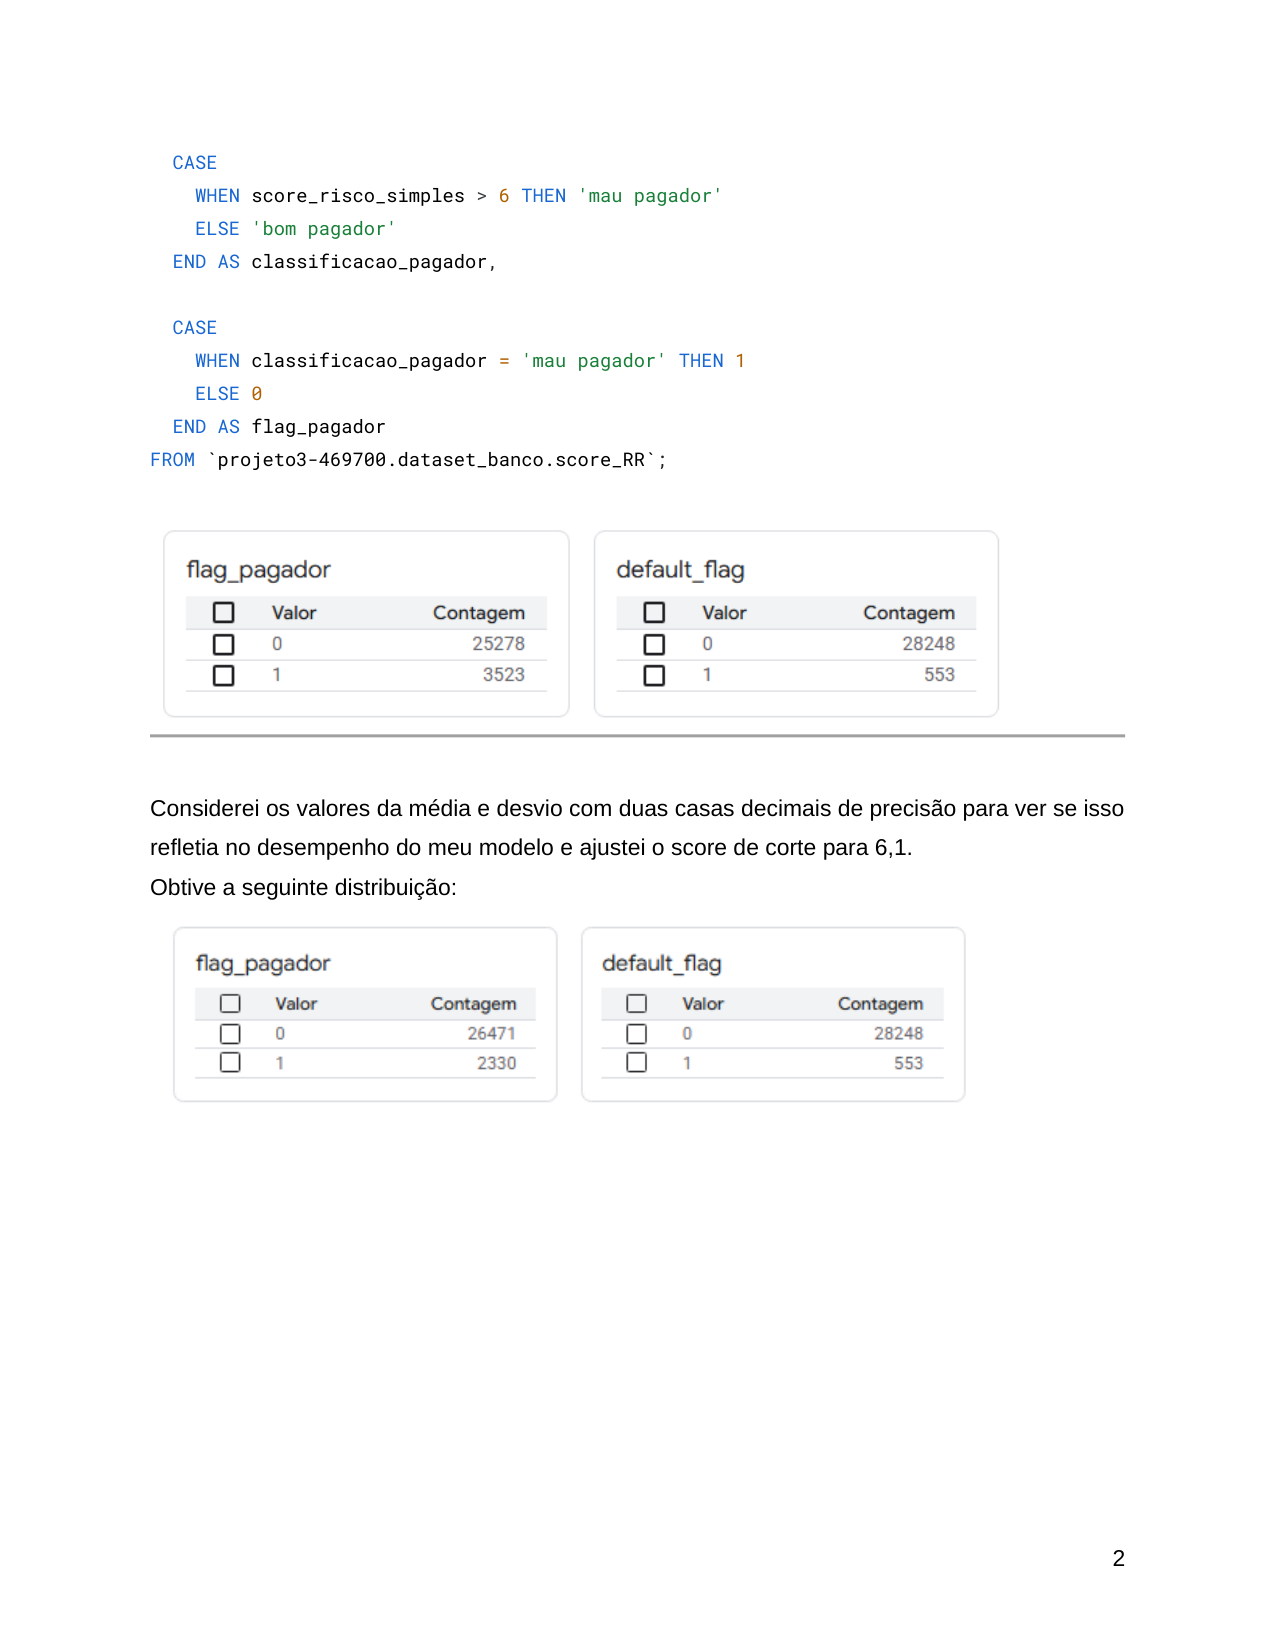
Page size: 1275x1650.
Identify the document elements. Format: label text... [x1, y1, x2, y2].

text FROM `projeto3-469700.dataset_banco.score_RR`; [150, 446, 1125, 471]
text END AS classificacao_pagador, [150, 249, 1125, 273]
text Considerei os valores da média e desvio com duas casas decimais de precisão para ver se isso refletia no desempenho do meu modelo e ajustei o score de corte para 6,1. [150, 795, 1125, 861]
text CASE [150, 150, 1125, 175]
picture [150, 509, 1014, 731]
text CASE [150, 314, 1125, 339]
text Obtive a seguinte distribuição: [150, 874, 1125, 900]
text END AS flag_pagador [150, 413, 1125, 438]
picture [150, 913, 1005, 1129]
text ELSE 0 [150, 380, 1125, 405]
text ELSE 'bom pagador' [150, 216, 1125, 241]
text WHEN classificacao_pagador = 'mau pagador' THEN 1 [150, 347, 1125, 372]
text WHEN score_risco_simples > 6 THEN 'mau pagador' [150, 183, 1125, 208]
